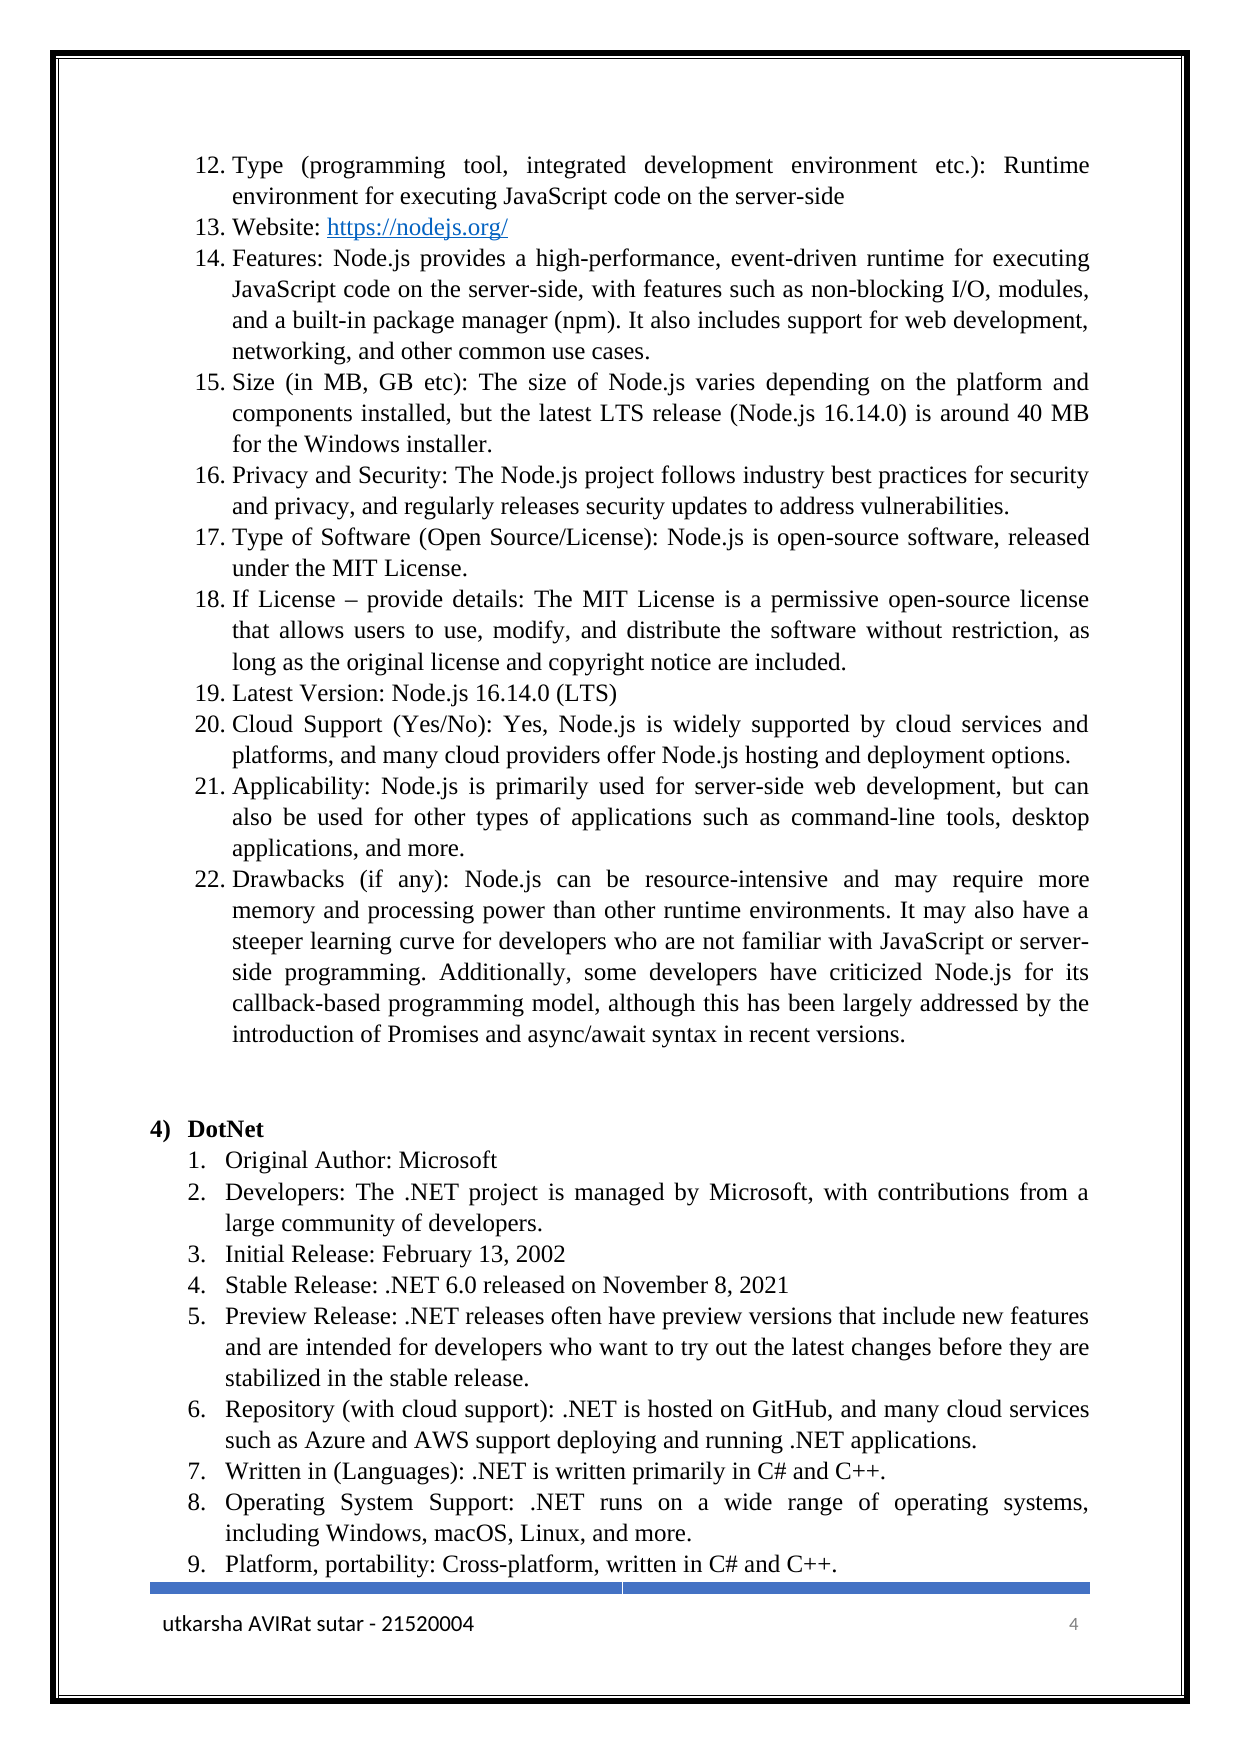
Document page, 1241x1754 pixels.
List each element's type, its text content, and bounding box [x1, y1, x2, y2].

list Preview Release: .NET releases often have preview versions that include new features and are intended for developers who want to try out the latest changes before they are stabilized in the stable release. [187, 1301, 1090, 1392]
list Cloud Support (Yes/No): Yes, Node.js is widely supported by cloud services and platforms, and many cloud providers offer Node.js hosting and deployment options. [194, 709, 1090, 768]
list Size (in MB, GB etc): The size of Node.js varies depending on the platform and components installed, but the latest LTS release (Node.js 16.14.0) is around 40 MB for the Windows installer. [194, 367, 1090, 458]
list Operating System Support: .NET runs on a wide range of operating systems, including Windows, macOS, Linux, and more. [187, 1487, 1090, 1547]
list Written in (Languages): .NET is written primarily in C# and C++. [187, 1456, 1090, 1485]
list Latest Version: Node.js 16.14.0 (LTS) [194, 678, 1090, 706]
list Stable Release: .NET 6.0 released on November 8, 2021 [187, 1270, 1090, 1298]
list Features: Node.js provides a high-performance, event-driven runtime for executing JavaScript code on the server-side, with features such as non-blocking I/O, modules, and a built-in package manager (npm). It also includes support for web development, networking, and other common use cases. [194, 243, 1090, 365]
list Website: https://nodejs.org/ [194, 212, 1090, 241]
list If License – provide details: The MIT License is a permissive open-source license that allows users to use, modify, and distribute the software without restriction, as long as the original license and copyright notice are included. [194, 584, 1090, 675]
list Platform, portability: Cross-platform, written in C# and C++. [187, 1549, 1090, 1578]
list Drawbacks (if any): Node.js can be resource-intensive and may require more memory and processing power than other runtime environments. It may also have a steeper learning curve for developers who are not familiar with JavaScript or server-side programming. Additionally, some developers have criticized Node.js for its callback-based programming model, although this has been largely addressed by the introduction of Promises and async/await syntax in recent versions. [194, 864, 1090, 1048]
list DotNet [150, 1114, 1090, 1143]
list Initial Release: February 13, 2002 [187, 1239, 1090, 1267]
list Developers: The .NET project is managed by Microsoft, with contributions from a large community of developers. [187, 1177, 1090, 1236]
list Original Author: Microsoft [187, 1146, 1090, 1174]
list Repository (with cloud support): .NET is hosted on GitHub, and many cloud services such as Azure and AWS support deploying and running .NET applications. [187, 1394, 1090, 1454]
list Privacy and Security: The Node.js project follows industry best practices for security and privacy, and regularly releases security updates to address vulnerabilities. [194, 460, 1090, 520]
list Type (programming tool, integrated development environment etc.): Runtime environment for executing JavaScript code on the server-side [194, 150, 1090, 210]
list Applicability: Node.js is primarily used for server-side web development, but can also be used for other types of applications such as command-line tools, desktop applications, and more. [194, 771, 1090, 862]
list Type of Software (Open Source/License): Node.js is open-source software, released under the MIT License. [194, 522, 1090, 582]
